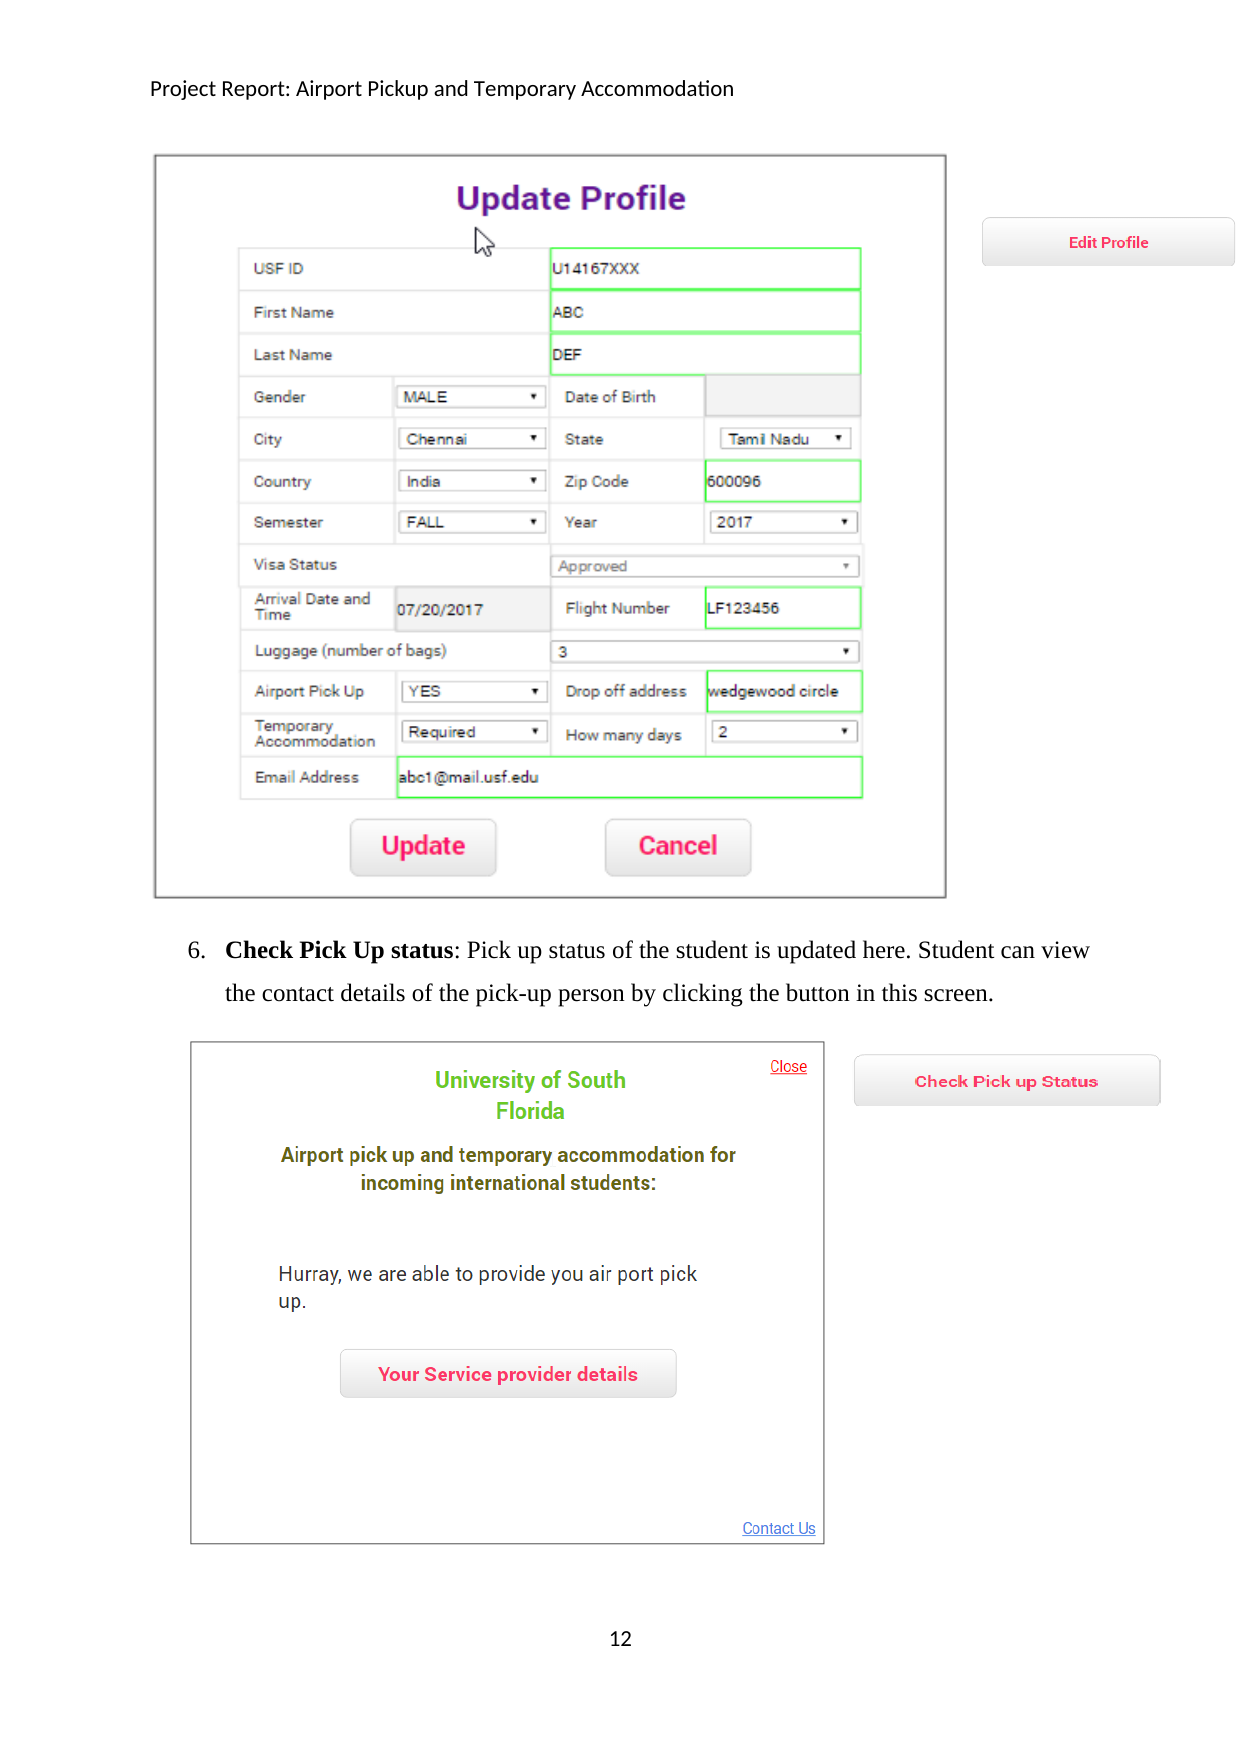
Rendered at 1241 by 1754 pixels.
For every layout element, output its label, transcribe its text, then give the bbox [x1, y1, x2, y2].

picture [980, 215, 1237, 266]
picture [150, 150, 952, 905]
picture [848, 1052, 1161, 1105]
picture [187, 1038, 827, 1548]
list Check Pick Up status: Pick up status of the student is updated here. Student can view the contact details of the pick-up person by clicking the button in this screen. [187, 935, 1090, 1007]
